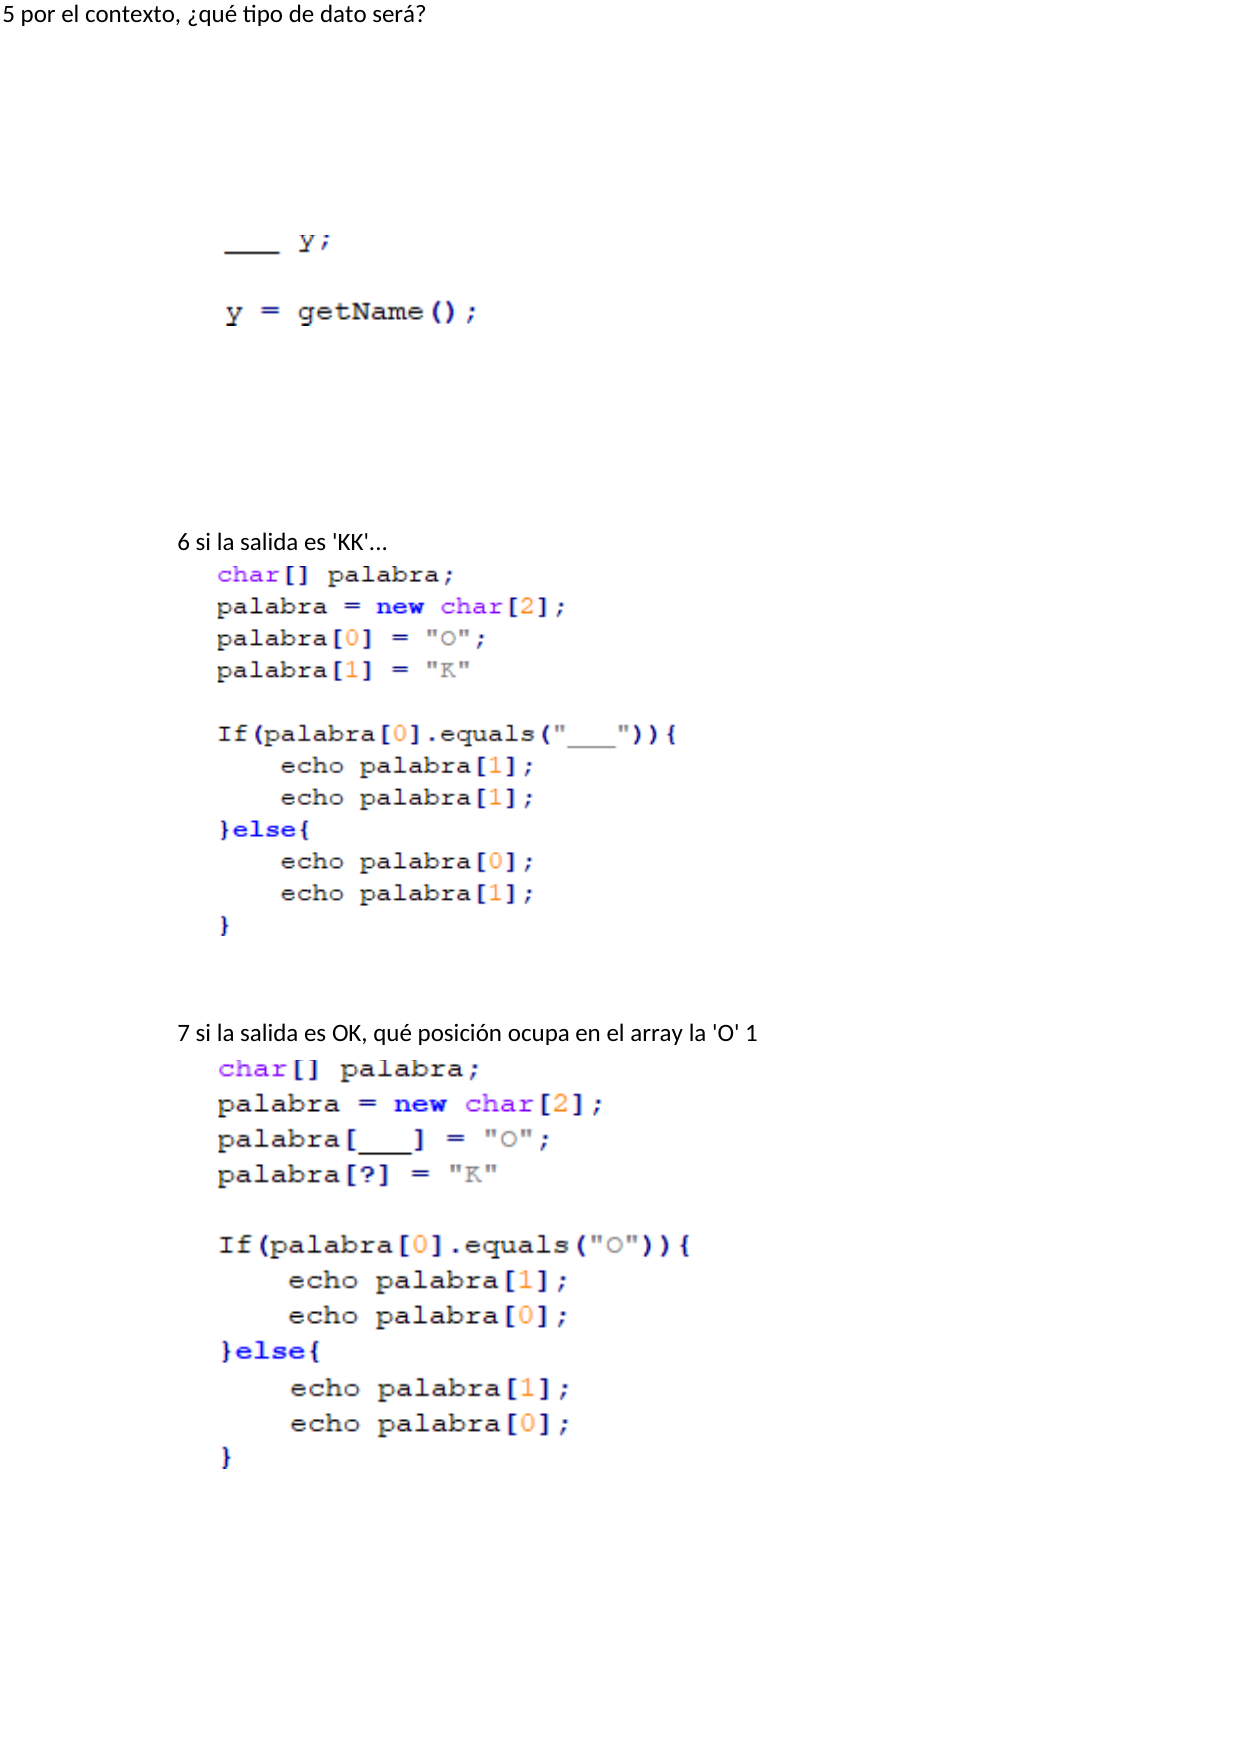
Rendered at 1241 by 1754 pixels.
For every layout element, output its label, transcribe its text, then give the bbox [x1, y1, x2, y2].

picture [217, 566, 675, 936]
picture [223, 235, 476, 326]
picture [218, 1060, 690, 1469]
list si la salida es 'KK'... [177, 526, 1065, 556]
list si la salida es OK, qué posición ocupa en el array la 'O' 1 [177, 1018, 1065, 1048]
